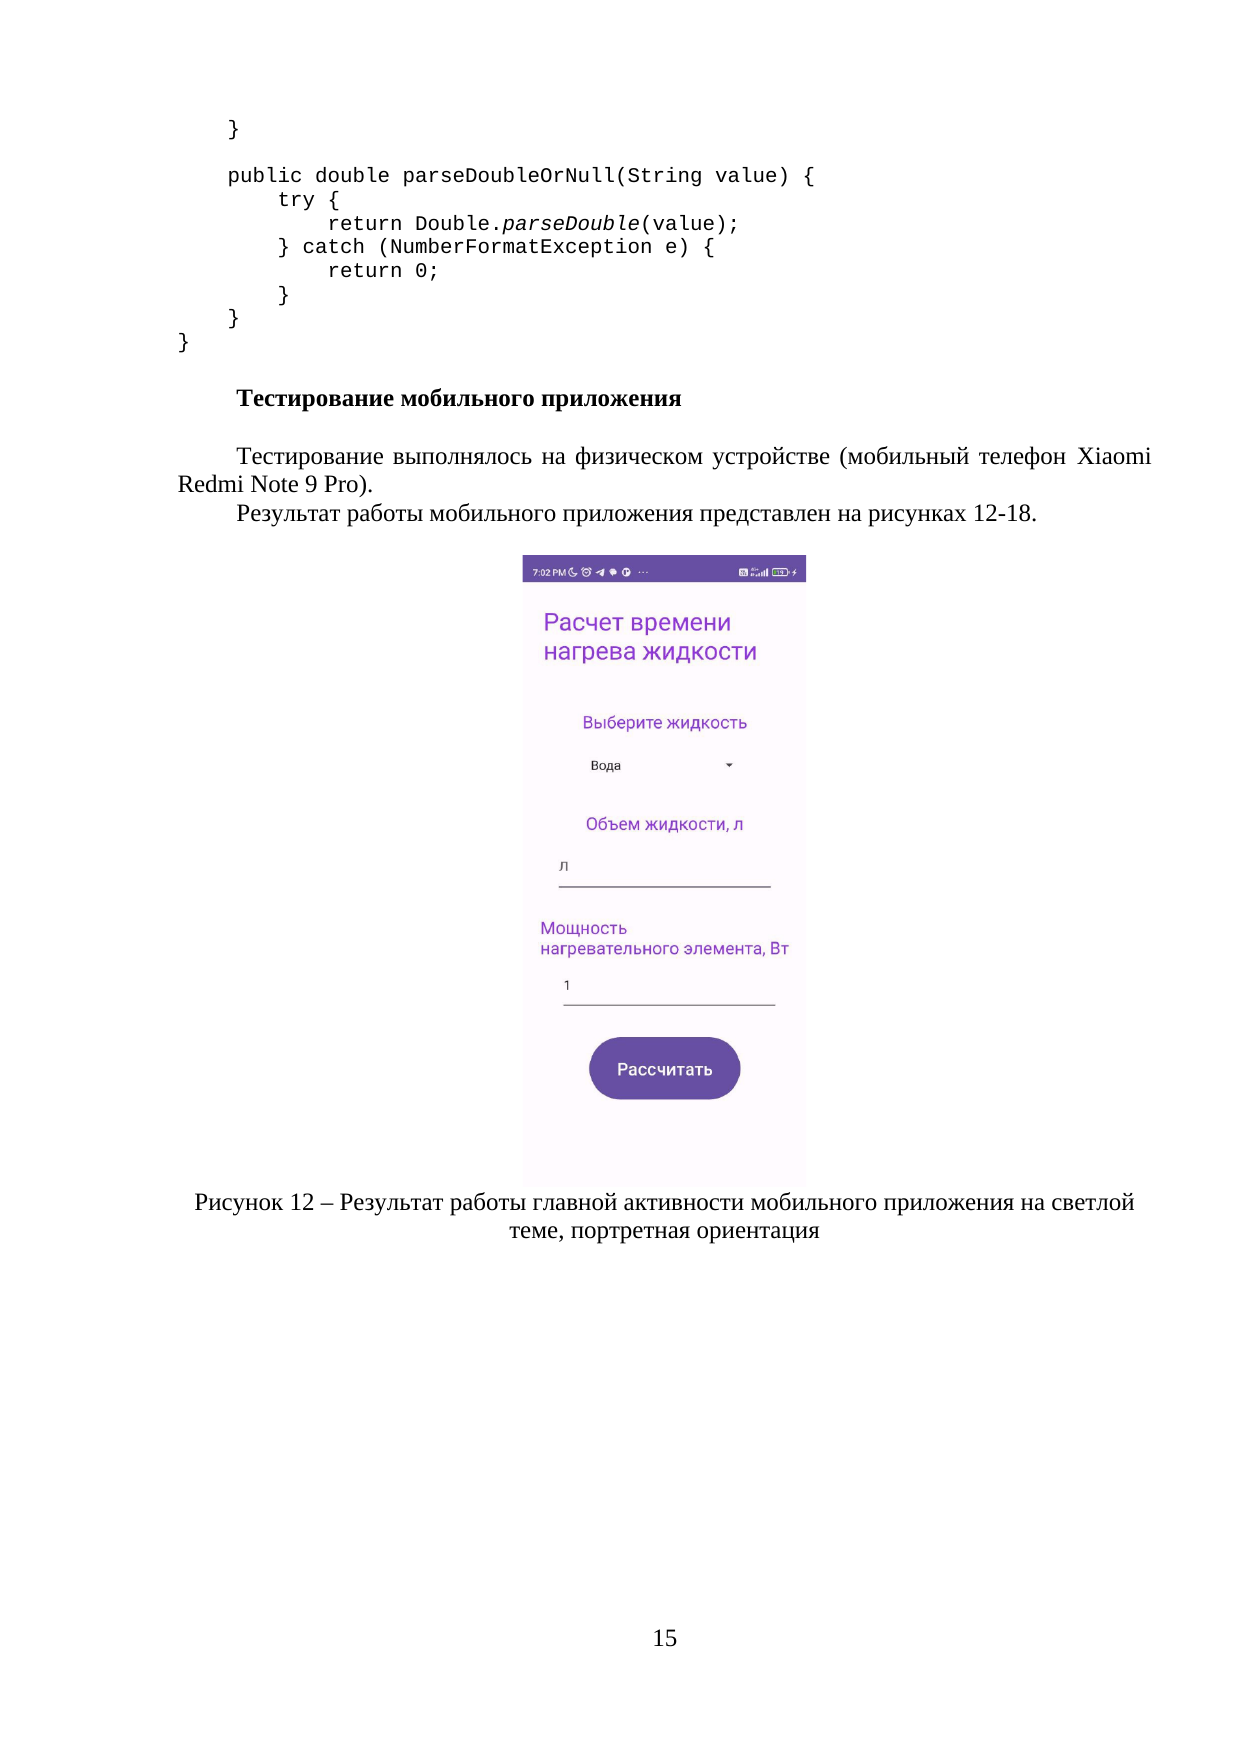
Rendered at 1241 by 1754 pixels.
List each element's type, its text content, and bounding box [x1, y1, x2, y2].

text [177, 118, 1152, 354]
text Тестирование мобильного приложения [177, 383, 1152, 412]
text Результат работы мобильного приложения представлен на рисунках 12-18. [177, 498, 1152, 527]
picture [522, 555, 807, 1187]
text Тестирование выполнялось на физическом устройстве (мобильный телефон Xiaomi Redmi Note 9 Pro). [177, 441, 1152, 498]
text Рисунок 12 – Результат работы главной активности мобильного приложения на светлой теме, портретная ориентация [177, 1187, 1152, 1244]
